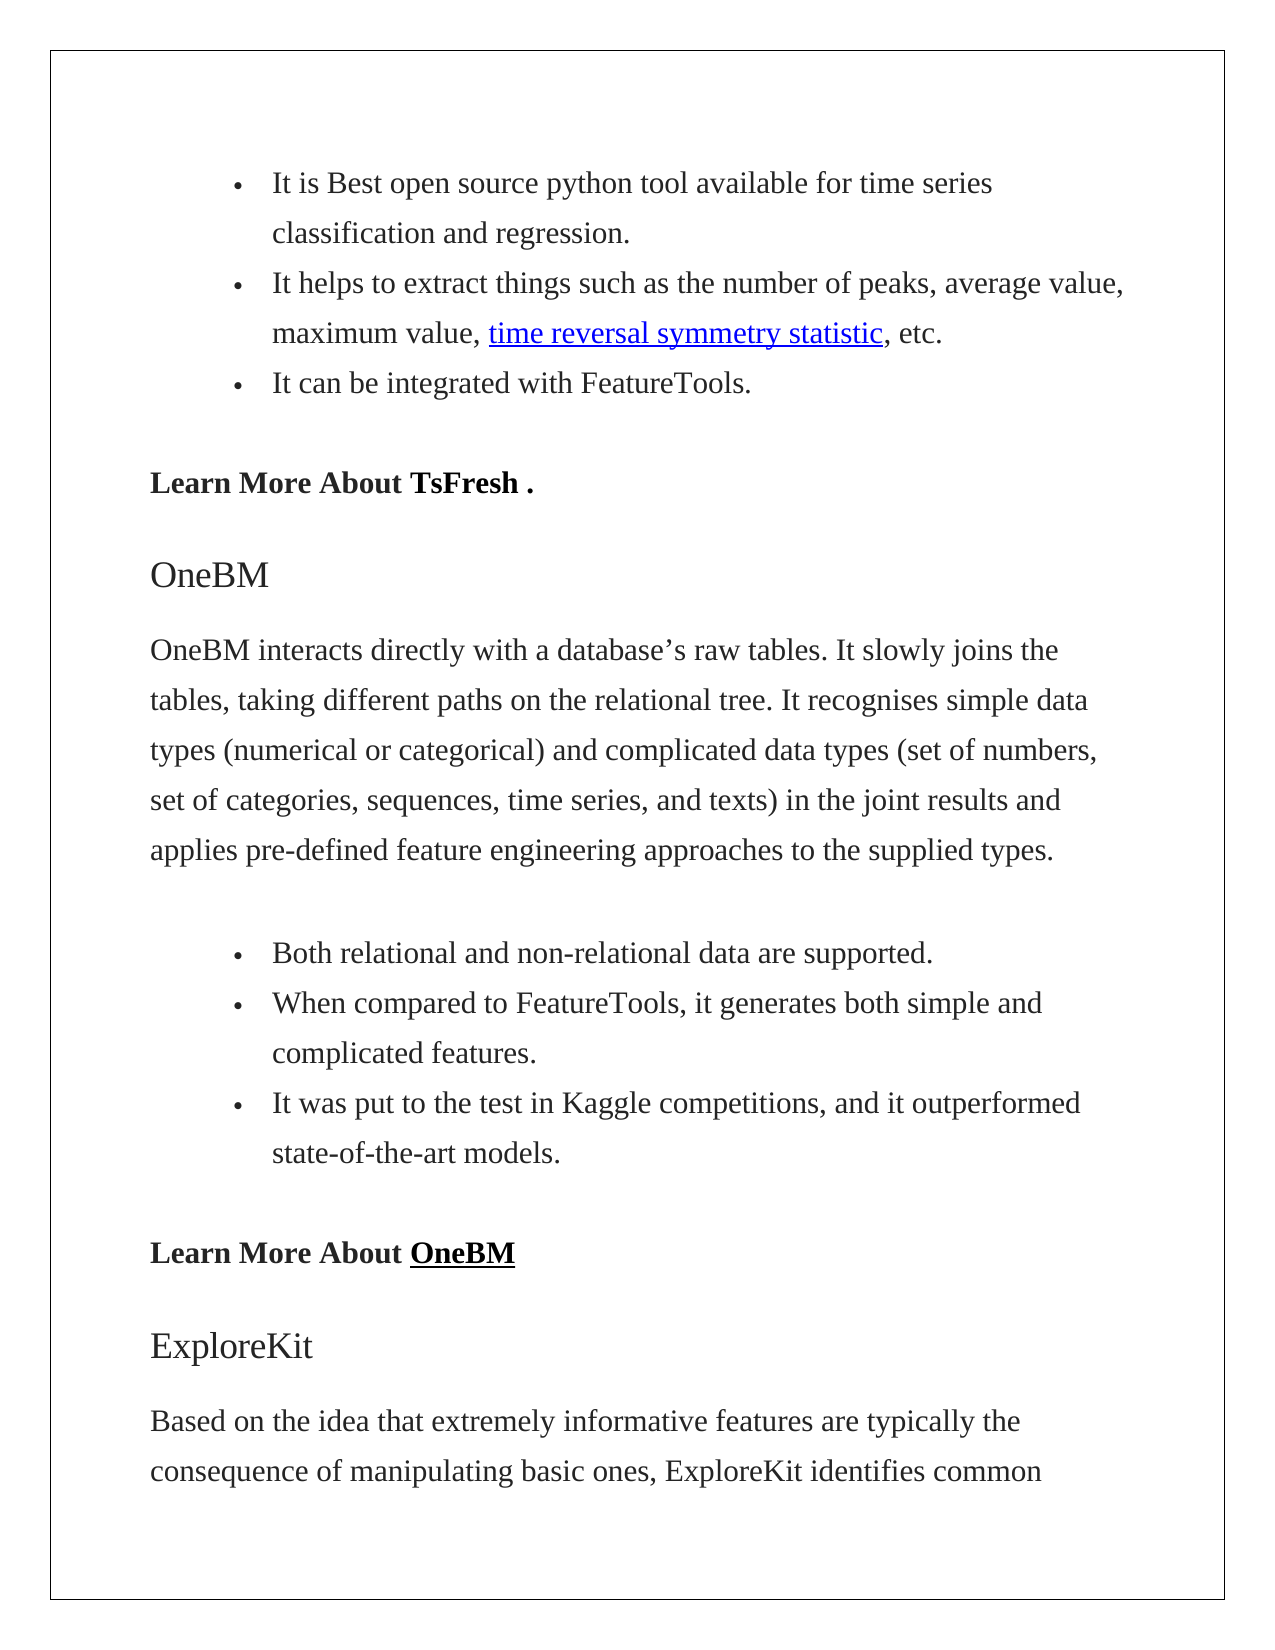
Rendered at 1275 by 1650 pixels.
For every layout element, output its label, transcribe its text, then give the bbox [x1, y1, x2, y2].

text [150, 1388, 1125, 1488]
subtitle ExploreKit [150, 1319, 1125, 1366]
list It can be integrated with FeatureTools. [234, 350, 1125, 400]
list It helps to extract things such as the number of peaks, average value, maximum value, time reversal symmetry statistic, etc. [234, 250, 1125, 350]
list Both relational and non-relational data are supported. [234, 921, 1125, 971]
list It is Best open source python tool available for time series classification and regression. [234, 150, 1125, 250]
list When compared to FeatureTools, it generates both simple and complicated features. [234, 971, 1125, 1071]
list It was put to the test in Kaggle competitions, and it outperformed state-of-the-art models. [234, 1071, 1125, 1171]
text Learn More About TsFresh . [150, 450, 1125, 500]
text OneBM interacts directly with a database’s raw tables. It slowly joins the tables, taking different paths on the relational tree. It recognises simple data types (numerical or categorical) and complicated data types (set of numbers, set of categories, sequences, time series, and texts) in the joint results and applies pre-defined feature engineering approaches to the supplied types. [150, 617, 1125, 867]
text Learn More About OneBM [150, 1221, 1125, 1271]
subtitle OneBM [150, 549, 1125, 596]
